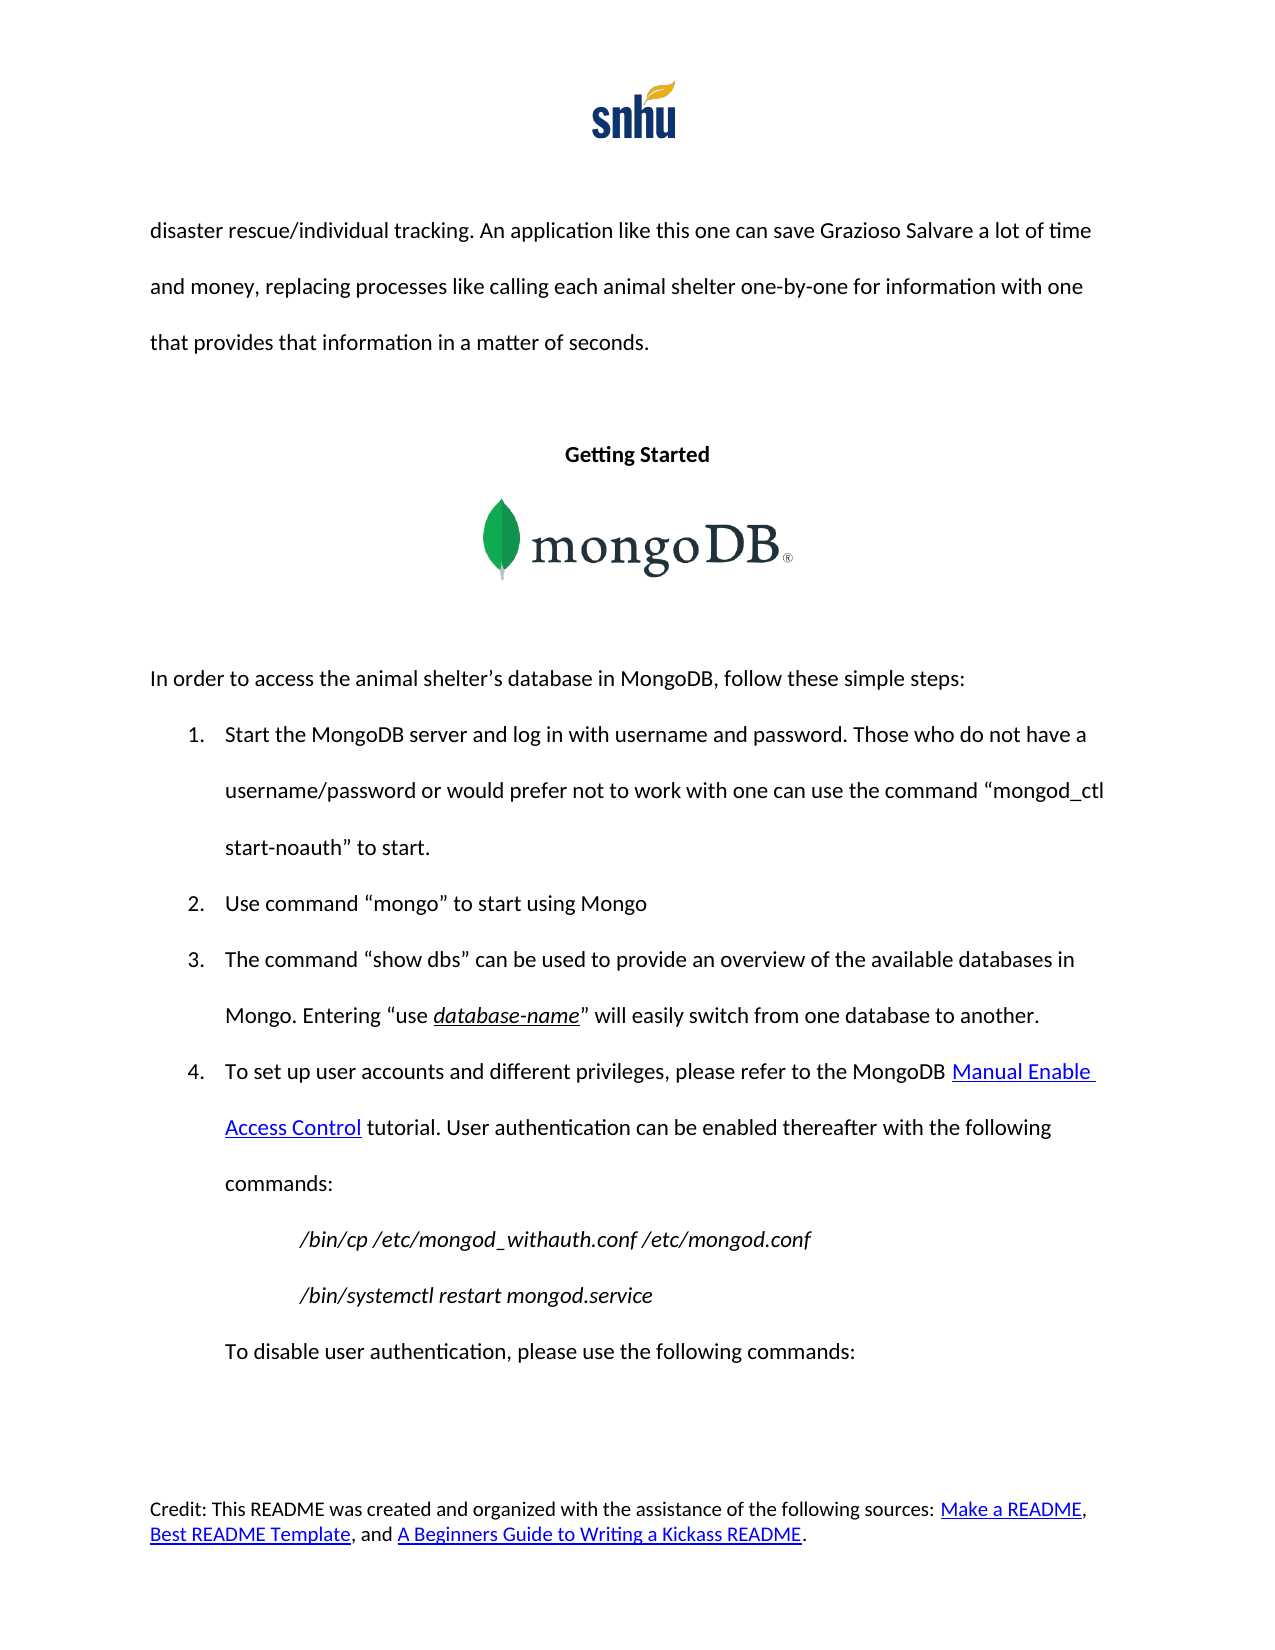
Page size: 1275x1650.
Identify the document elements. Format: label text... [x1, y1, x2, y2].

picture [481, 496, 794, 581]
text To disable user authentication, please use the following commands: [150, 1337, 1125, 1365]
text /bin/cp /etc/mongod_withauth.conf /etc/mongod.conf [300, 1225, 1125, 1253]
picture [573, 75, 702, 147]
list Use command “mongo” to start using Mongo [187, 889, 1125, 917]
subtitle Getting Started [150, 440, 1125, 468]
list Start the MongoDB server and log in with username and password. Those who do not have a username/password or would prefer not to work with one can use the command “mongod_ctl start-noauth” to start. [187, 721, 1125, 861]
list To set up user accounts and different privileges, please refer to the MongoDB Manual Enable Access Control tutorial. User authentication can be enabled thereafter with the following commands: [187, 1057, 1125, 1197]
text In order to access the animal shelter’s database in MongoDB, follow these simple steps: [150, 664, 1125, 692]
text /bin/systemctl restart mongod.service [300, 1281, 1125, 1309]
list The command “show dbs” can be used to provide an overview of the available databases in Mongo. Entering “use database-name” will easily switch from one database to another. [187, 945, 1125, 1029]
